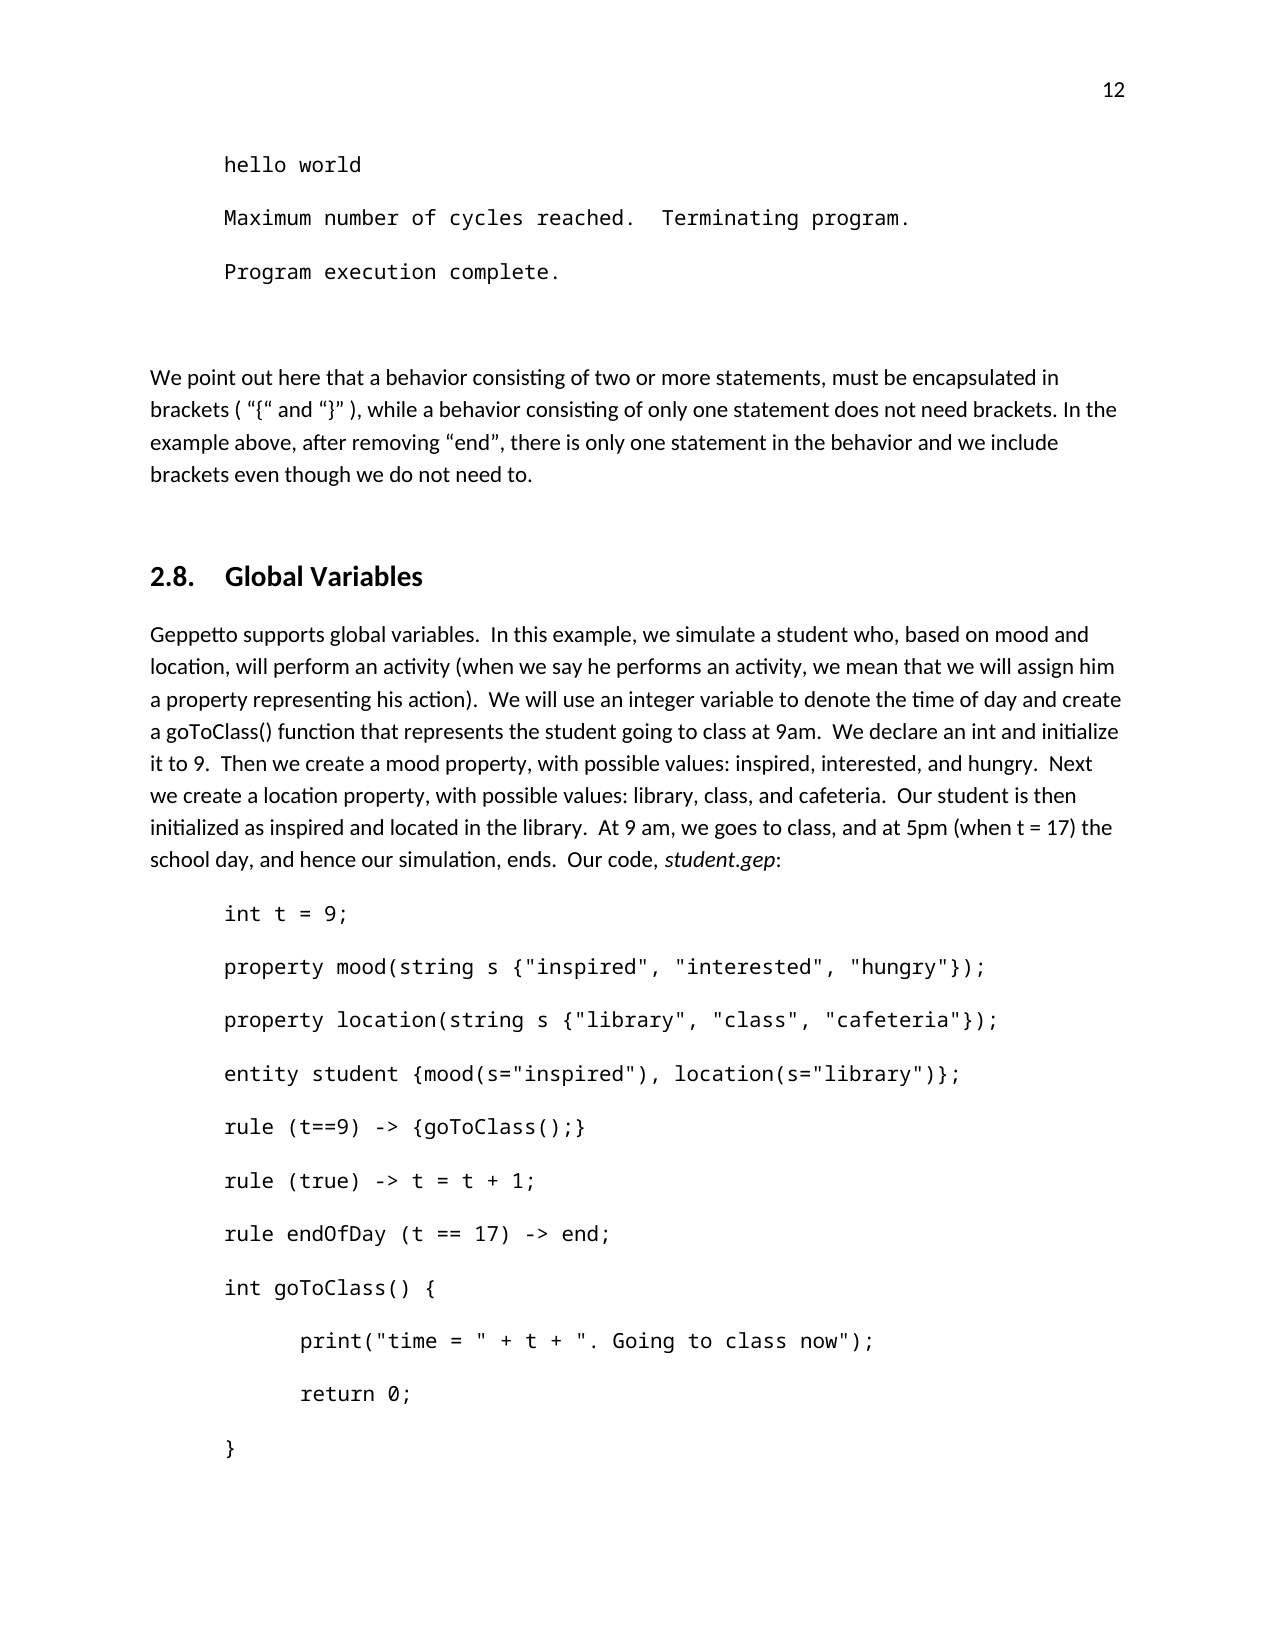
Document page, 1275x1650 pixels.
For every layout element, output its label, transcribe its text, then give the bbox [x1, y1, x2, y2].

text We point out here that a behavior consisting of two or more statements, must be encapsulated in brackets ( “{“ and “}” ), while a behavior consisting of only one statement does not need brackets. In the example above, after removing “end”, there is only one statement in the behavior and we include brackets even though we do not need to. [150, 363, 1125, 488]
title rule endOfDay (t == 17) -> end; [150, 1219, 1125, 1248]
title property mood(string s {"inspired", "interested", "hungry"}); [150, 952, 1125, 981]
title rule (t==9) -> {goToClass();} [150, 1112, 1125, 1141]
title Maximum number of cycles reached. Terminating program. [150, 203, 1125, 232]
title property location(string s {"library", "class", "cafeteria"}); [150, 1006, 1125, 1034]
title } [150, 1433, 1125, 1461]
subtitle Global Variables [150, 558, 1125, 594]
title hello world [150, 150, 1125, 178]
title print("time = " + t + ". Going to class now"); [150, 1326, 1125, 1354]
title int t = 9; [150, 899, 1125, 927]
title entity student {mood(s="inspired"), location(s="library")}; [150, 1059, 1125, 1087]
text Geppetto supports global variables. In this example, we simulate a student who, based on mood and location, will perform an activity (when we say he performs an activity, we mean that we will assign him a property representing his action). We will use an integer variable to denote the time of day and create a goToClass() function that represents the student going to class at 9am. We declare an int and initialize it to 9. Then we create a mood property, with possible values: inspired, interested, and hungry. Next we create a location property, with possible values: library, class, and cafeteria. Our student is then initialized as inspired and located in the library. At 9 am, we goes to class, and at 5pm (when t = 17) the school day, and hence our simulation, ends. Our code, student.gep: [150, 620, 1125, 874]
title rule (true) -> t = t + 1; [150, 1166, 1125, 1194]
title int goToClass() { [150, 1273, 1125, 1301]
title return 0; [150, 1379, 1125, 1408]
title Program execution complete. [150, 257, 1125, 285]
